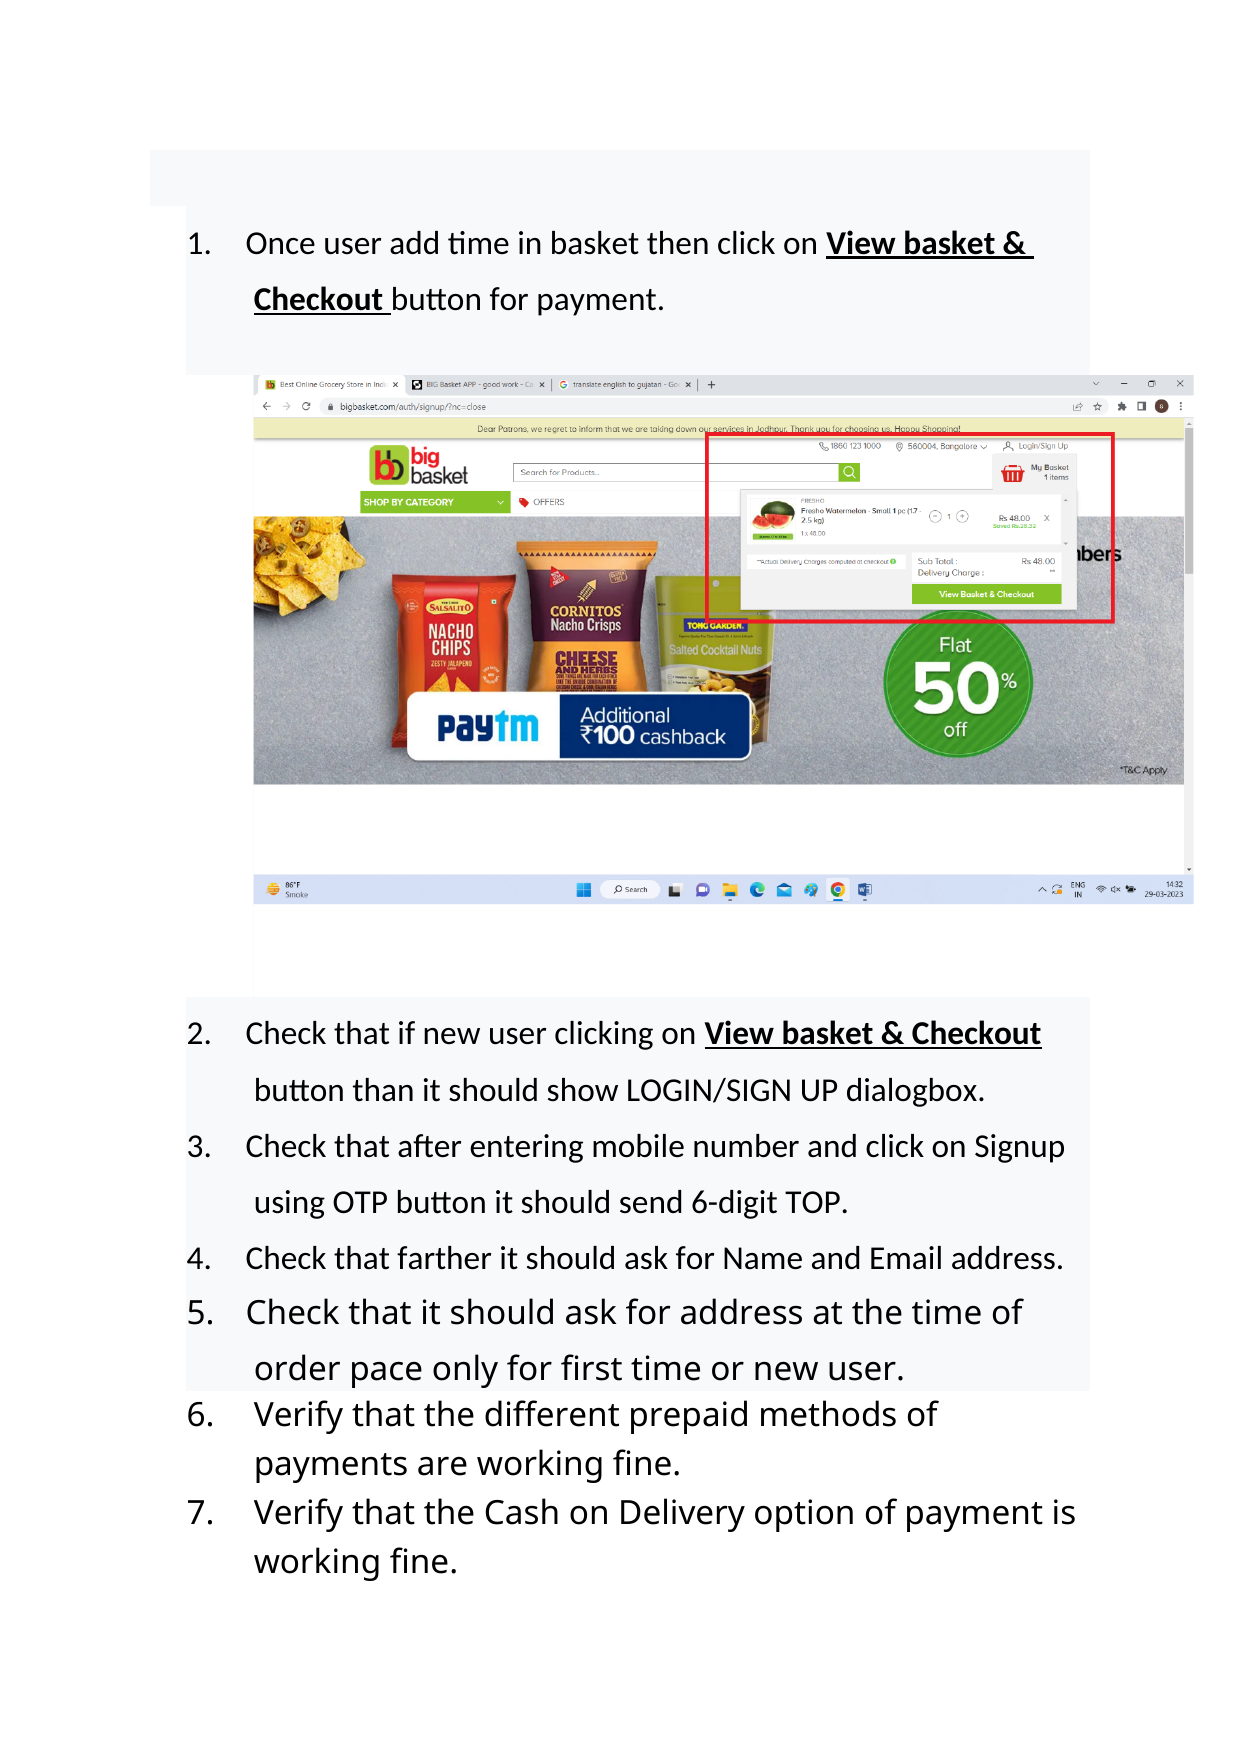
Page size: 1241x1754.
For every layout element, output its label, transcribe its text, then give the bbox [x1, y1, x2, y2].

list Verify that the different prepaid methods of payments are working fine. [186, 1391, 1090, 1485]
list Once user add time in basket then click on View basket & Checkout button for payment. [186, 206, 1090, 319]
picture [253, 375, 1194, 997]
list Check that after entering mobile number and click on Signup using OTP button it should send 6-digit TOP. [186, 1109, 1090, 1222]
list Check that farther it should ask for Name and Email address. [186, 1222, 1090, 1278]
list Check that it should ask for address at the time of order pace only for first time or new user. [186, 1278, 1090, 1391]
list Verify that the Cash on Delivery option of payment is working fine. [186, 1488, 1090, 1583]
list Check that if new user clicking on View basket & Checkout button than it should show LOGIN/SIGN UP dialogbox. [186, 997, 1090, 1109]
